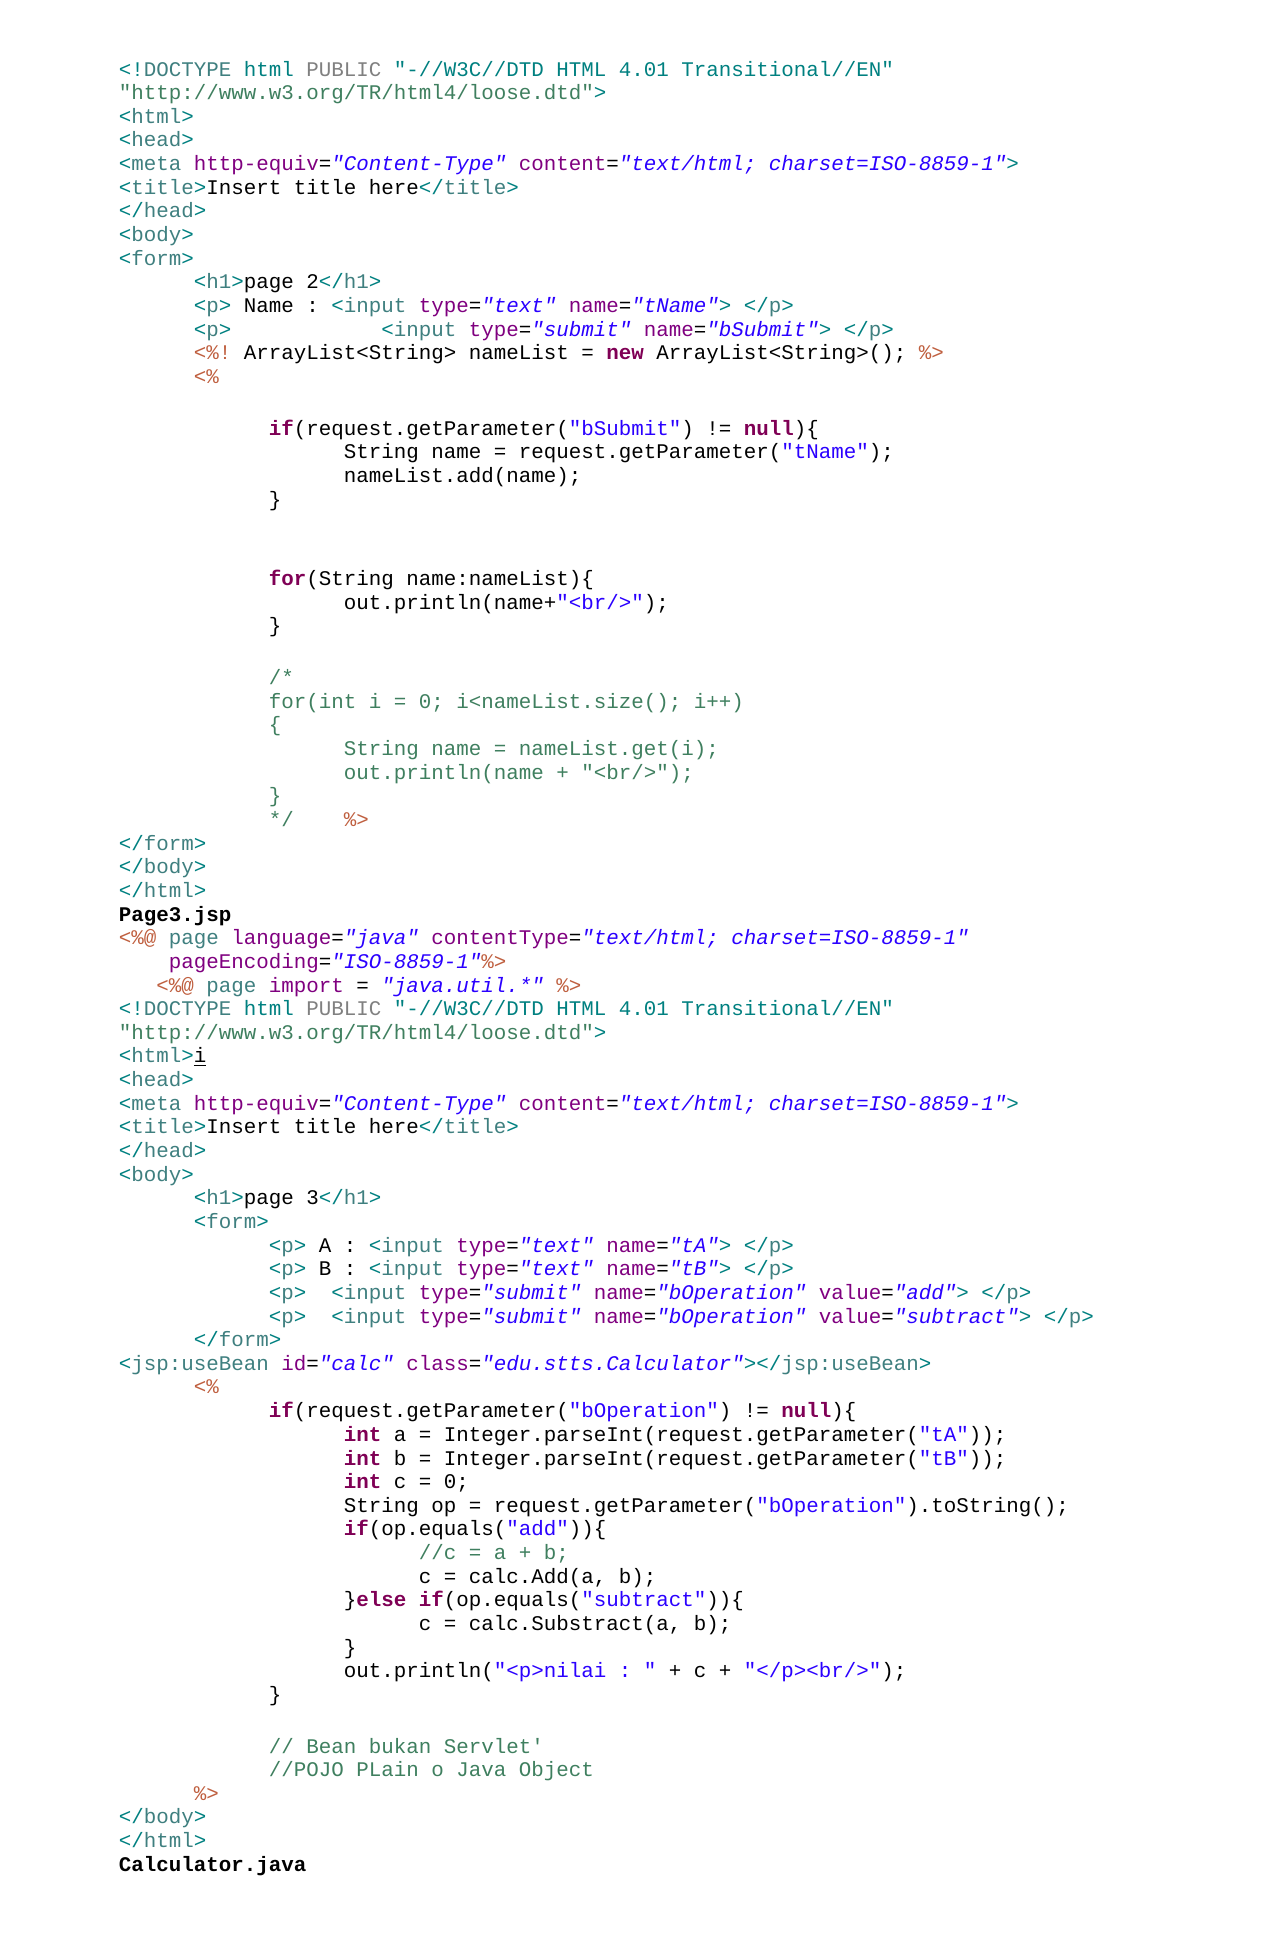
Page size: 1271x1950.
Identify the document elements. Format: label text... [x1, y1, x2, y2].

text out.println(name + "<br/>"); [118, 762, 1152, 785]
text </head> [118, 200, 1152, 224]
text <%! ArrayList<String> nameList = new ArrayList<String>(); %> [118, 342, 1152, 366]
text <p> <input type="submit" name="bOperation" value="add"> </p> [118, 1282, 1152, 1306]
text c = calc.Substract(a, b); [118, 1613, 1152, 1637]
text <form> [118, 248, 1152, 271]
text </form> [118, 1329, 1152, 1353]
text </html> [118, 880, 1152, 904]
text </head> [118, 1140, 1152, 1164]
text </html> [118, 1830, 1152, 1854]
text }else if(op.equals("subtract")){ [118, 1589, 1152, 1613]
text <p> B : <input type="text" name="tB"> </p> [118, 1258, 1152, 1282]
text if(op.equals("add")){ [118, 1518, 1152, 1542]
text Calculator.java [118, 1854, 1152, 1877]
text <%@ page import = "java.util.*" %> [118, 974, 1152, 998]
text </form> [118, 833, 1152, 856]
text <html> [118, 106, 1152, 129]
text <h1>page 2</h1> [118, 271, 1152, 295]
text } [118, 1637, 1152, 1660]
text int b = Integer.parseInt(request.getParameter("tB")); [118, 1447, 1152, 1471]
text c = calc.Add(a, b); [118, 1566, 1152, 1589]
text <% [118, 366, 1152, 389]
text for(String name:nameList){ [118, 568, 1152, 592]
text <!DOCTYPE html PUBLIC "-//W3C//DTD HTML 4.01 Transitional//EN" "http://www.w3.org/TR/html4/loose.dtd"> [118, 58, 1152, 106]
text <% [118, 1377, 1152, 1400]
text <!DOCTYPE html PUBLIC "-//W3C//DTD HTML 4.01 Transitional//EN" "http://www.w3.org/TR/html4/loose.dtd"> [118, 998, 1152, 1046]
text nameList.add(name); [118, 465, 1152, 488]
text out.println("<p>nilai : " + c + "</p><br/>"); [118, 1660, 1152, 1684]
text //POJO PLain o Java Object [118, 1759, 1152, 1783]
text <title>Insert title here</title> [118, 1116, 1152, 1140]
text %> [118, 1783, 1152, 1807]
text <head> [118, 1069, 1152, 1093]
text int c = 0; [118, 1471, 1152, 1495]
text for(int i = 0; i<nameList.size(); i++) [118, 691, 1152, 714]
text String name = request.getParameter("tName"); [118, 441, 1152, 465]
text <%@ page language="java" contentType="text/html; charset=ISO-8859-1" [118, 927, 1152, 951]
text <body> [118, 1164, 1152, 1187]
text </body> [118, 856, 1152, 880]
text <body> [118, 224, 1152, 248]
text <meta http-equiv="Content-Type" content="text/html; charset=ISO-8859-1"> [118, 153, 1152, 177]
text </body> [118, 1807, 1152, 1830]
text <p> <input type="submit" name="bOperation" value="subtract"> </p> [118, 1306, 1152, 1329]
text /* [118, 667, 1152, 691]
text <html>i [118, 1046, 1152, 1069]
text <meta http-equiv="Content-Type" content="text/html; charset=ISO-8859-1"> [118, 1093, 1152, 1116]
text <p> Name : <input type="text" name="tName"> </p> [118, 295, 1152, 319]
text String op = request.getParameter("bOperation").toString(); [118, 1495, 1152, 1518]
text { [118, 714, 1152, 738]
text if(request.getParameter("bSubmit") != null){ [118, 418, 1152, 441]
text <h1>page 3</h1> [118, 1187, 1152, 1211]
text <form> [118, 1211, 1152, 1235]
text pageEncoding="ISO-8859-1"%> [118, 951, 1152, 974]
text */ %> [118, 809, 1152, 833]
text //c = a + b; [118, 1542, 1152, 1566]
text } [118, 488, 1152, 512]
text <head> [118, 129, 1152, 153]
text String name = nameList.get(i); [118, 738, 1152, 762]
text out.println(name+"<br/>"); [118, 592, 1152, 616]
text Page3.jsp [118, 904, 1152, 927]
text <p> A : <input type="text" name="tA"> </p> [118, 1235, 1152, 1258]
text if(request.getParameter("bOperation") != null){ [118, 1400, 1152, 1424]
text <jsp:useBean id="calc" class="edu.stts.Calculator"></jsp:useBean> [118, 1353, 1152, 1377]
text int a = Integer.parseInt(request.getParameter("tA")); [118, 1424, 1152, 1447]
text <title>Insert title here</title> [118, 177, 1152, 200]
text } [118, 785, 1152, 809]
text <p> <input type="submit" name="bSubmit"> </p> [118, 319, 1152, 342]
text // Bean bukan Servlet' [118, 1736, 1152, 1759]
text } [118, 616, 1152, 639]
text } [118, 1684, 1152, 1708]
